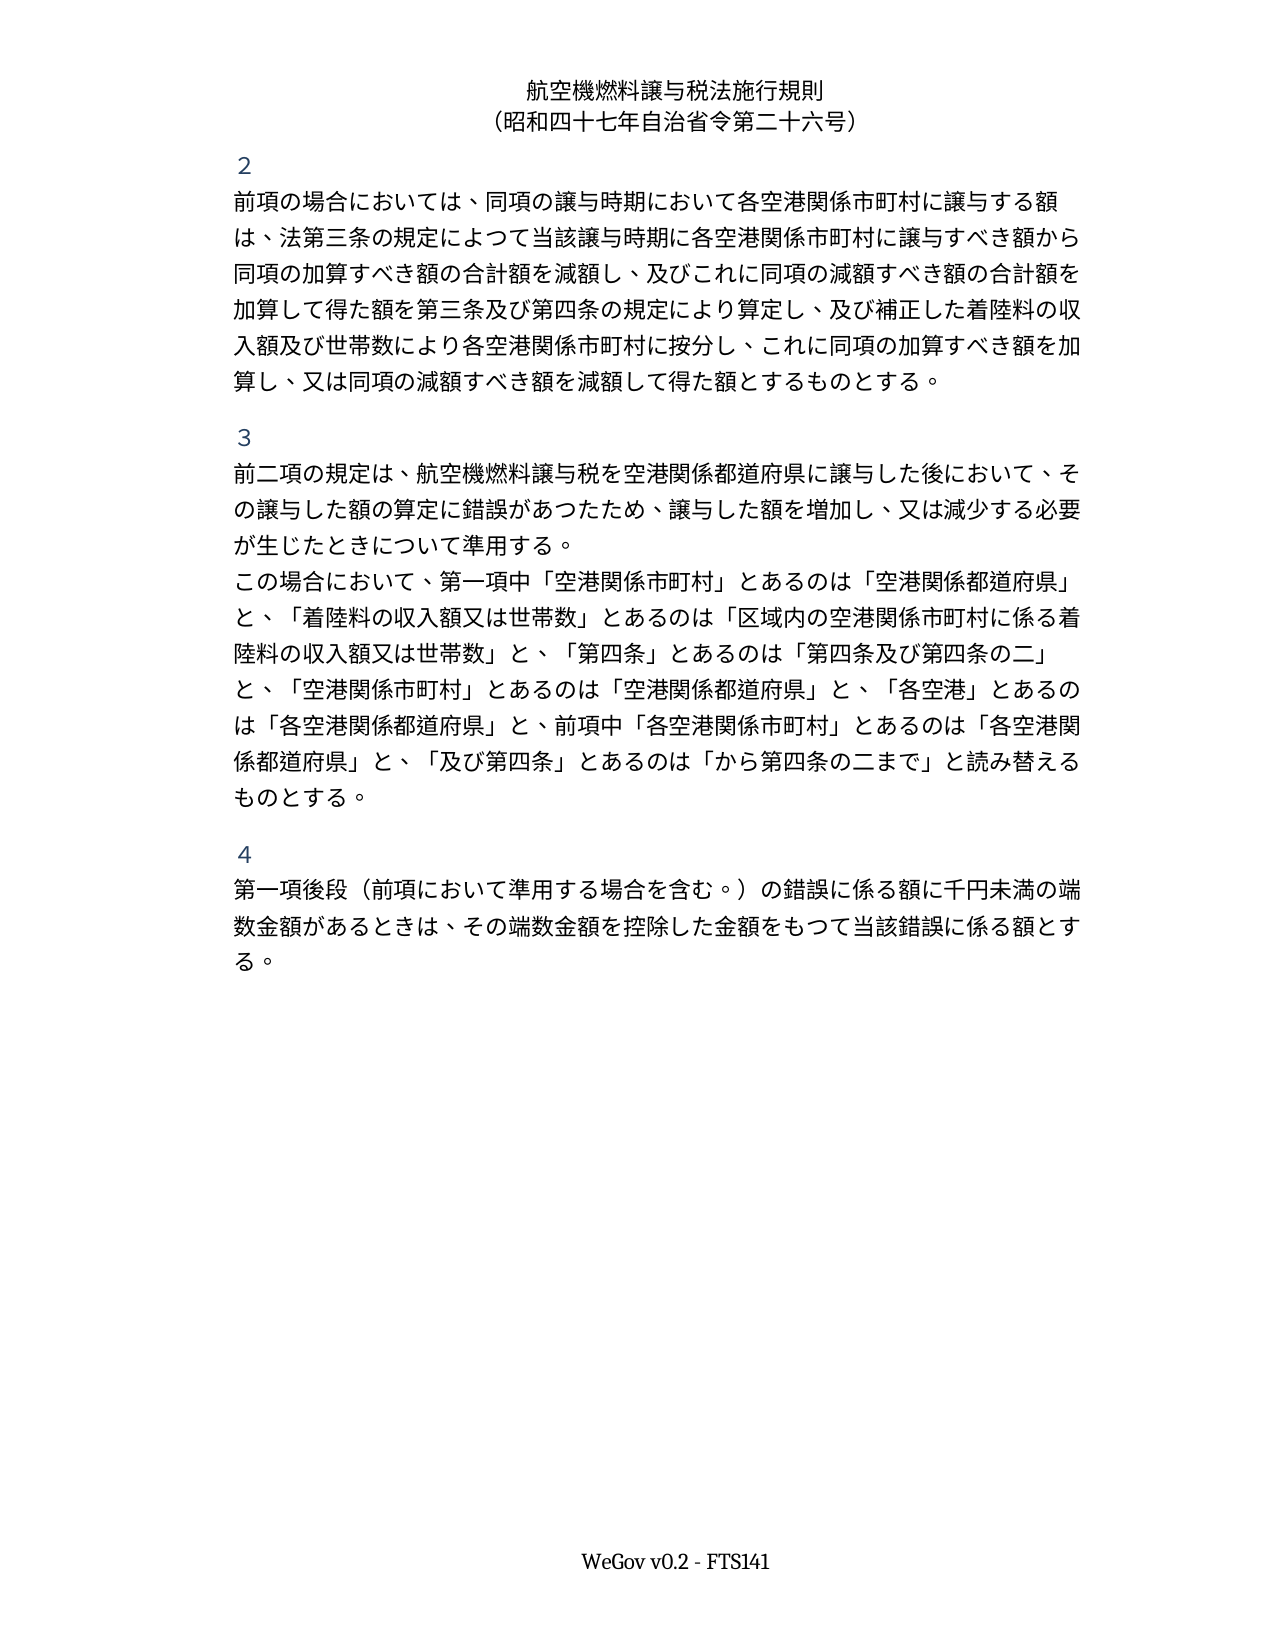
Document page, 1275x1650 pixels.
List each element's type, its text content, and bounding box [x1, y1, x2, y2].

text 第一項後段（前項において準用する場合を含む。）の錯誤に係る額に千円未満の端数金額があるときは、その端数金額を控除した金額をもつて当該錯誤に係る額とする。 [233, 874, 1087, 978]
text 前二項の規定は、航空機燃料譲与税を空港関係都道府県に譲与した後において、その譲与した額の算定に錯誤があつたため、譲与した額を増加し、又は減少する必要が生じたときについて準用する。 この場合において、第一項中「空港関係市町村」とあるのは「空港関係都道府県」と、「着陸料の収入額又は世帯数」とあるのは「区域内の空港関係市町村に係る着陸料の収入額又は世帯数」と、「第四条」とあるのは「第四条及び第四条の二」と、「空港関係市町村」とあるのは「空港関係都道府県」と、「各空港」とあるのは「各空港関係都道府県」と、前項中「各空港関係市町村」とあるのは「各空港関係都道府県」と、「及び第四条」とあるのは「から第四条の二まで」と読み替えるものとする。 [233, 458, 1087, 813]
subtitle ４ [233, 838, 1087, 870]
subtitle ２ [233, 150, 1087, 181]
subtitle ３ [233, 422, 1087, 454]
